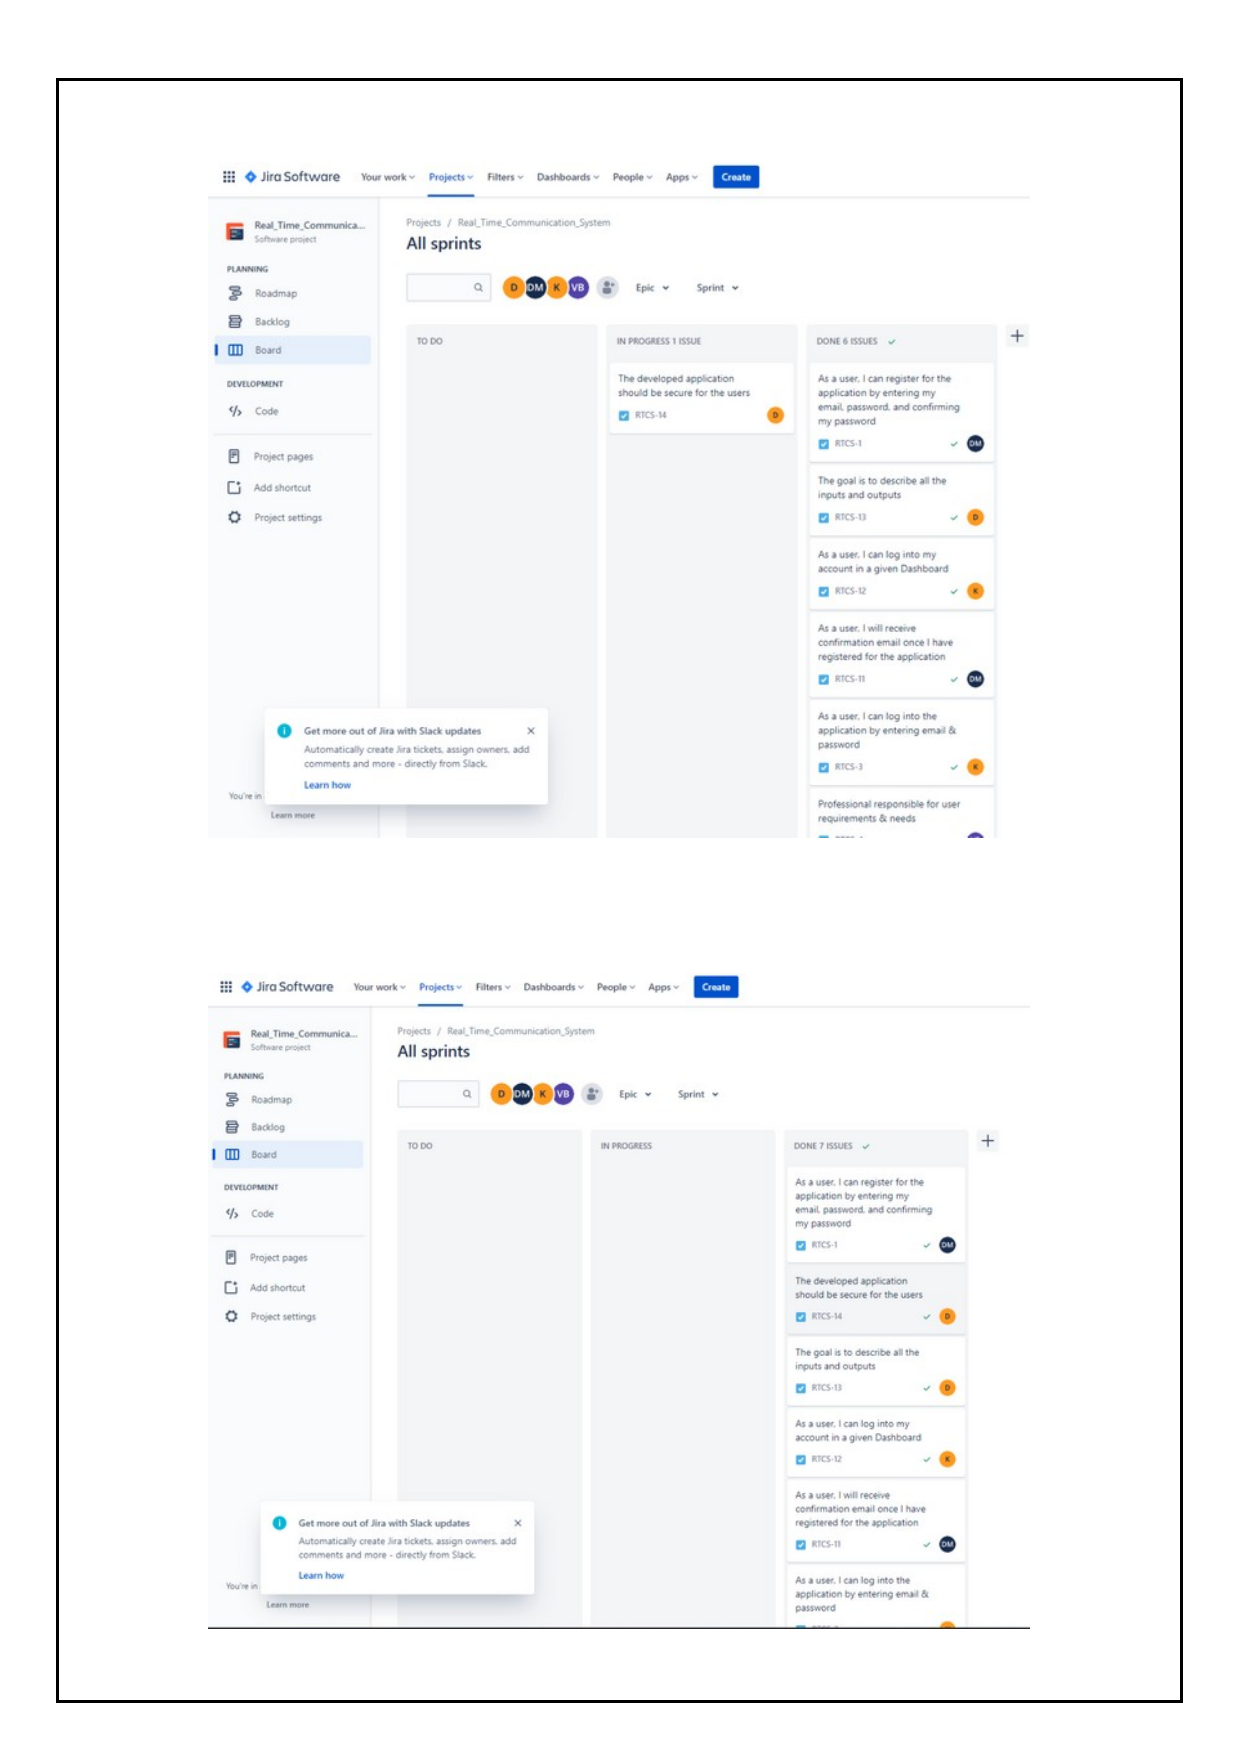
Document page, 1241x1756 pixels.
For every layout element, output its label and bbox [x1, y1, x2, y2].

picture [208, 162, 1030, 838]
picture [208, 973, 1030, 1629]
